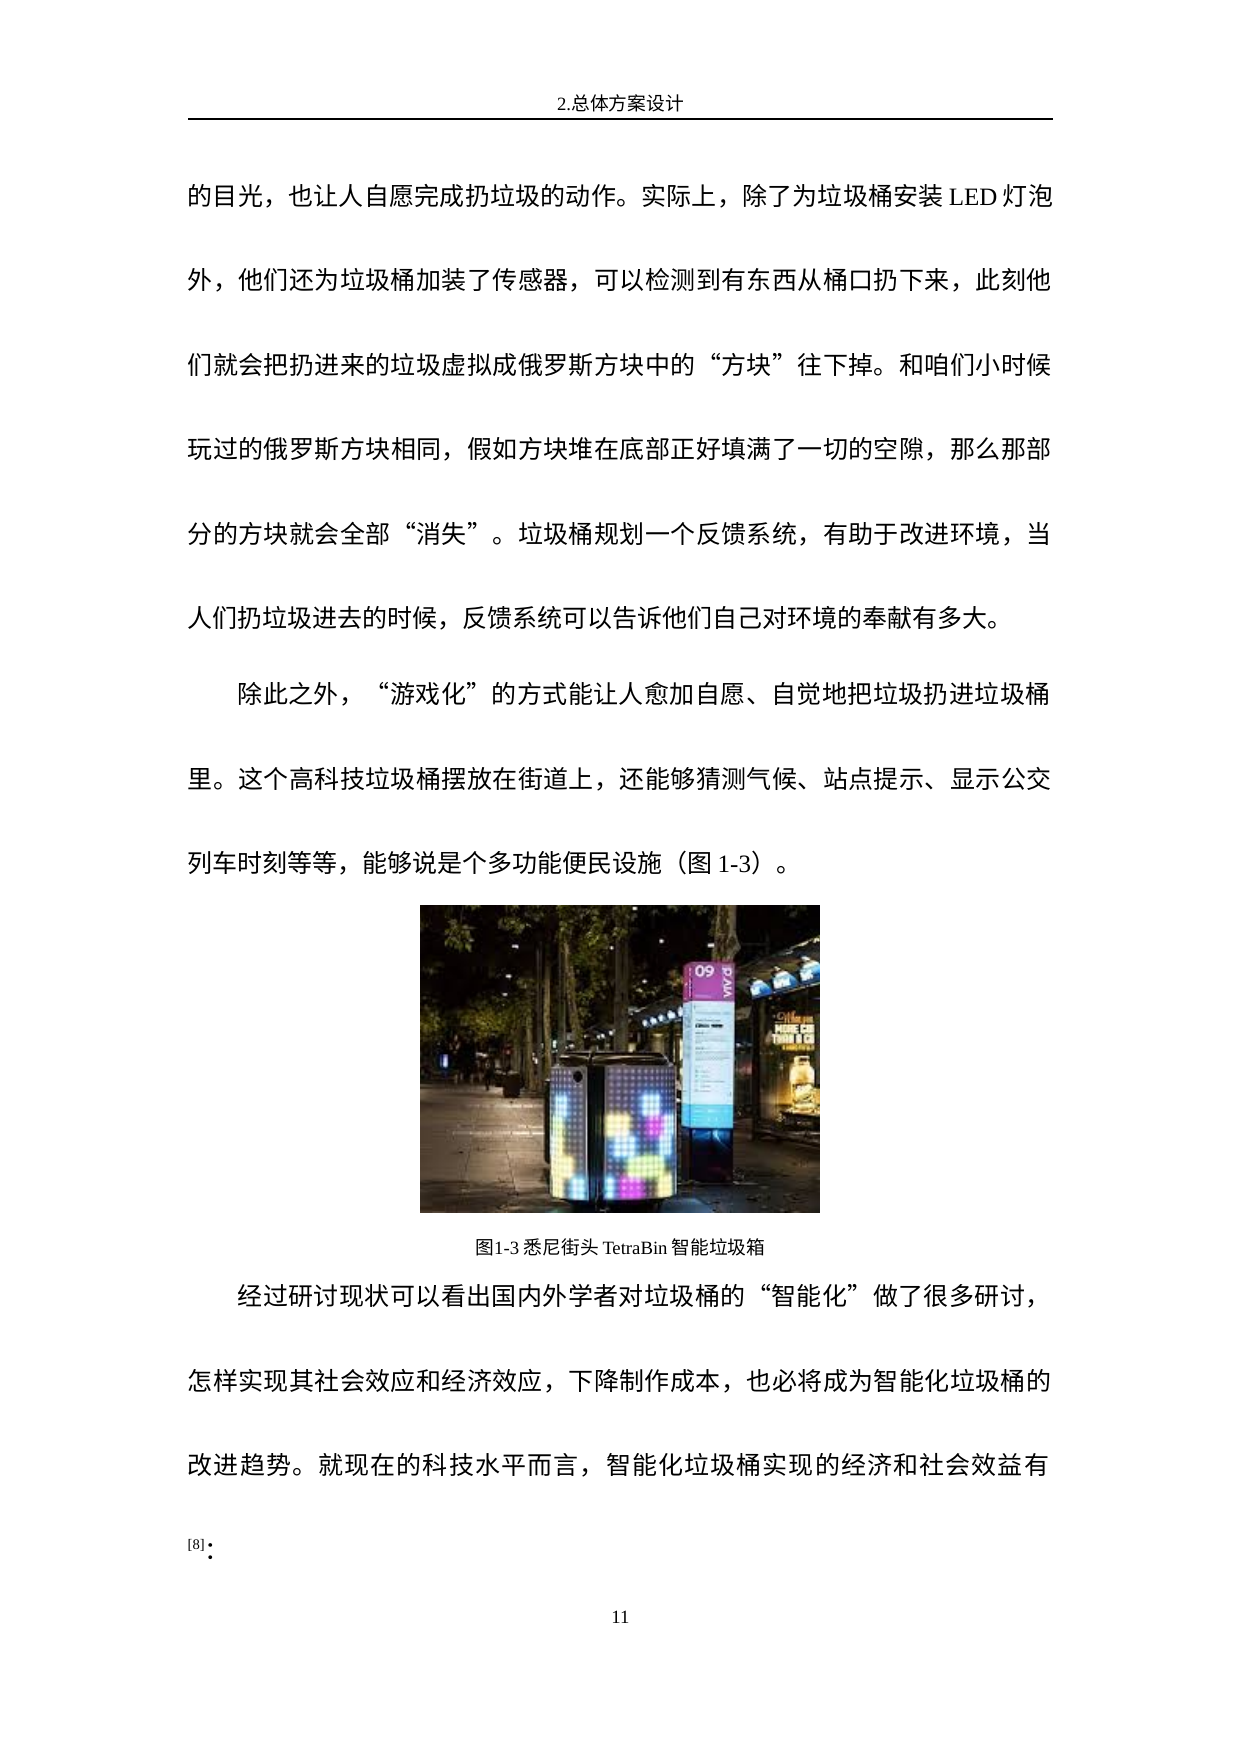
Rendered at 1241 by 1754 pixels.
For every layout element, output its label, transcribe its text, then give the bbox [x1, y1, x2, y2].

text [187, 162, 1053, 649]
picture [420, 905, 820, 1213]
text 图1-3 悉尼街头TetraBin智能垃圾箱 [187, 1230, 1053, 1262]
text 除此之外，“游戏化”的方式能让人愈加自愿、自觉地把垃圾扔进垃圾桶里。这个高科技垃圾桶摆放在街道上，还能够猜测气候、站点提示、显示公交列车时刻等等，能够说是个多功能便民设施（图 1-3）。 [187, 660, 1053, 894]
text 经过研讨现状可以看出国内外学者对垃圾桶的“智能化”做了很多研讨，怎样实现其社会效应和经济效应，下降制作成本，也必将成为智能化垃圾桶的改进趋势。就现在的科技水平而言，智能化垃圾桶实现的经济和社会效益有[8]： [187, 1262, 1053, 1581]
